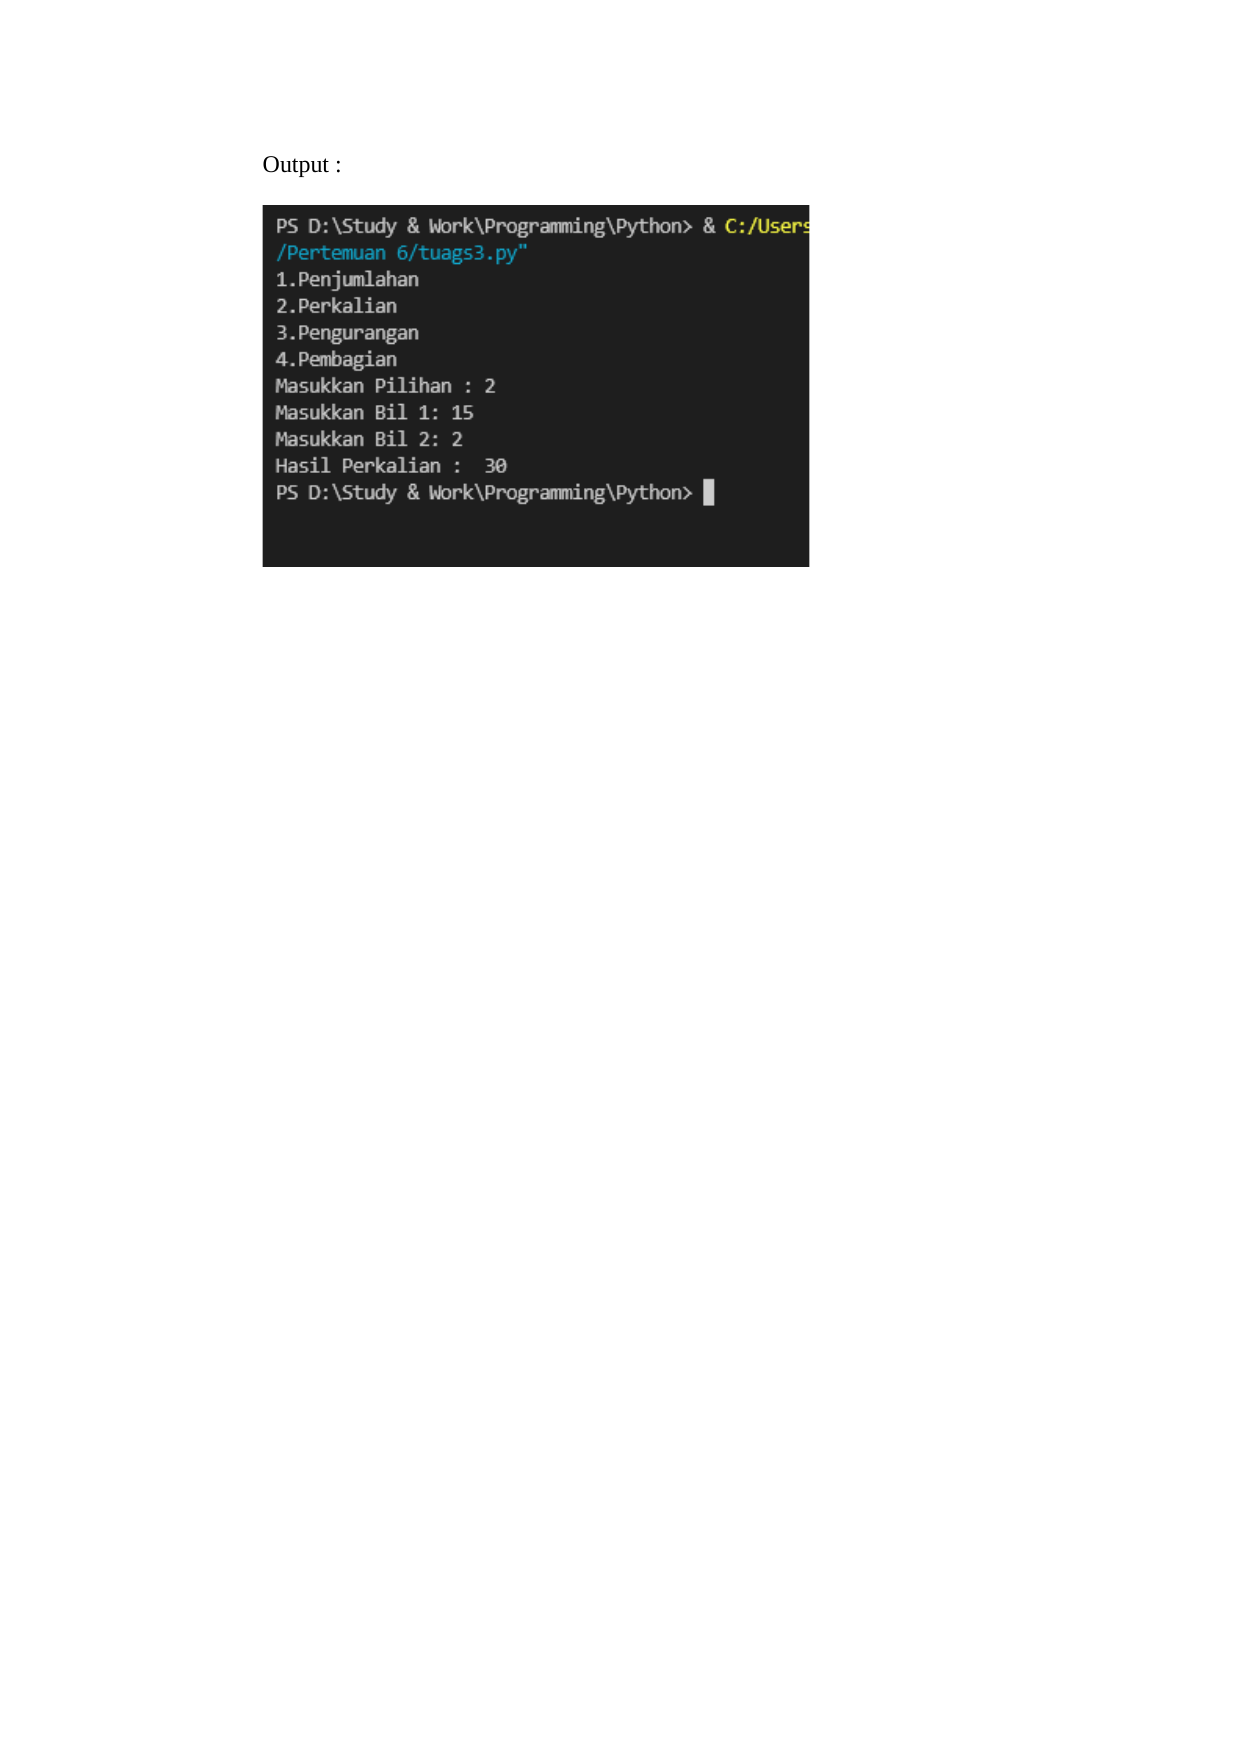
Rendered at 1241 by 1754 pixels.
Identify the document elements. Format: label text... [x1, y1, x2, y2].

text Output : [262, 150, 1090, 178]
picture [262, 205, 810, 567]
